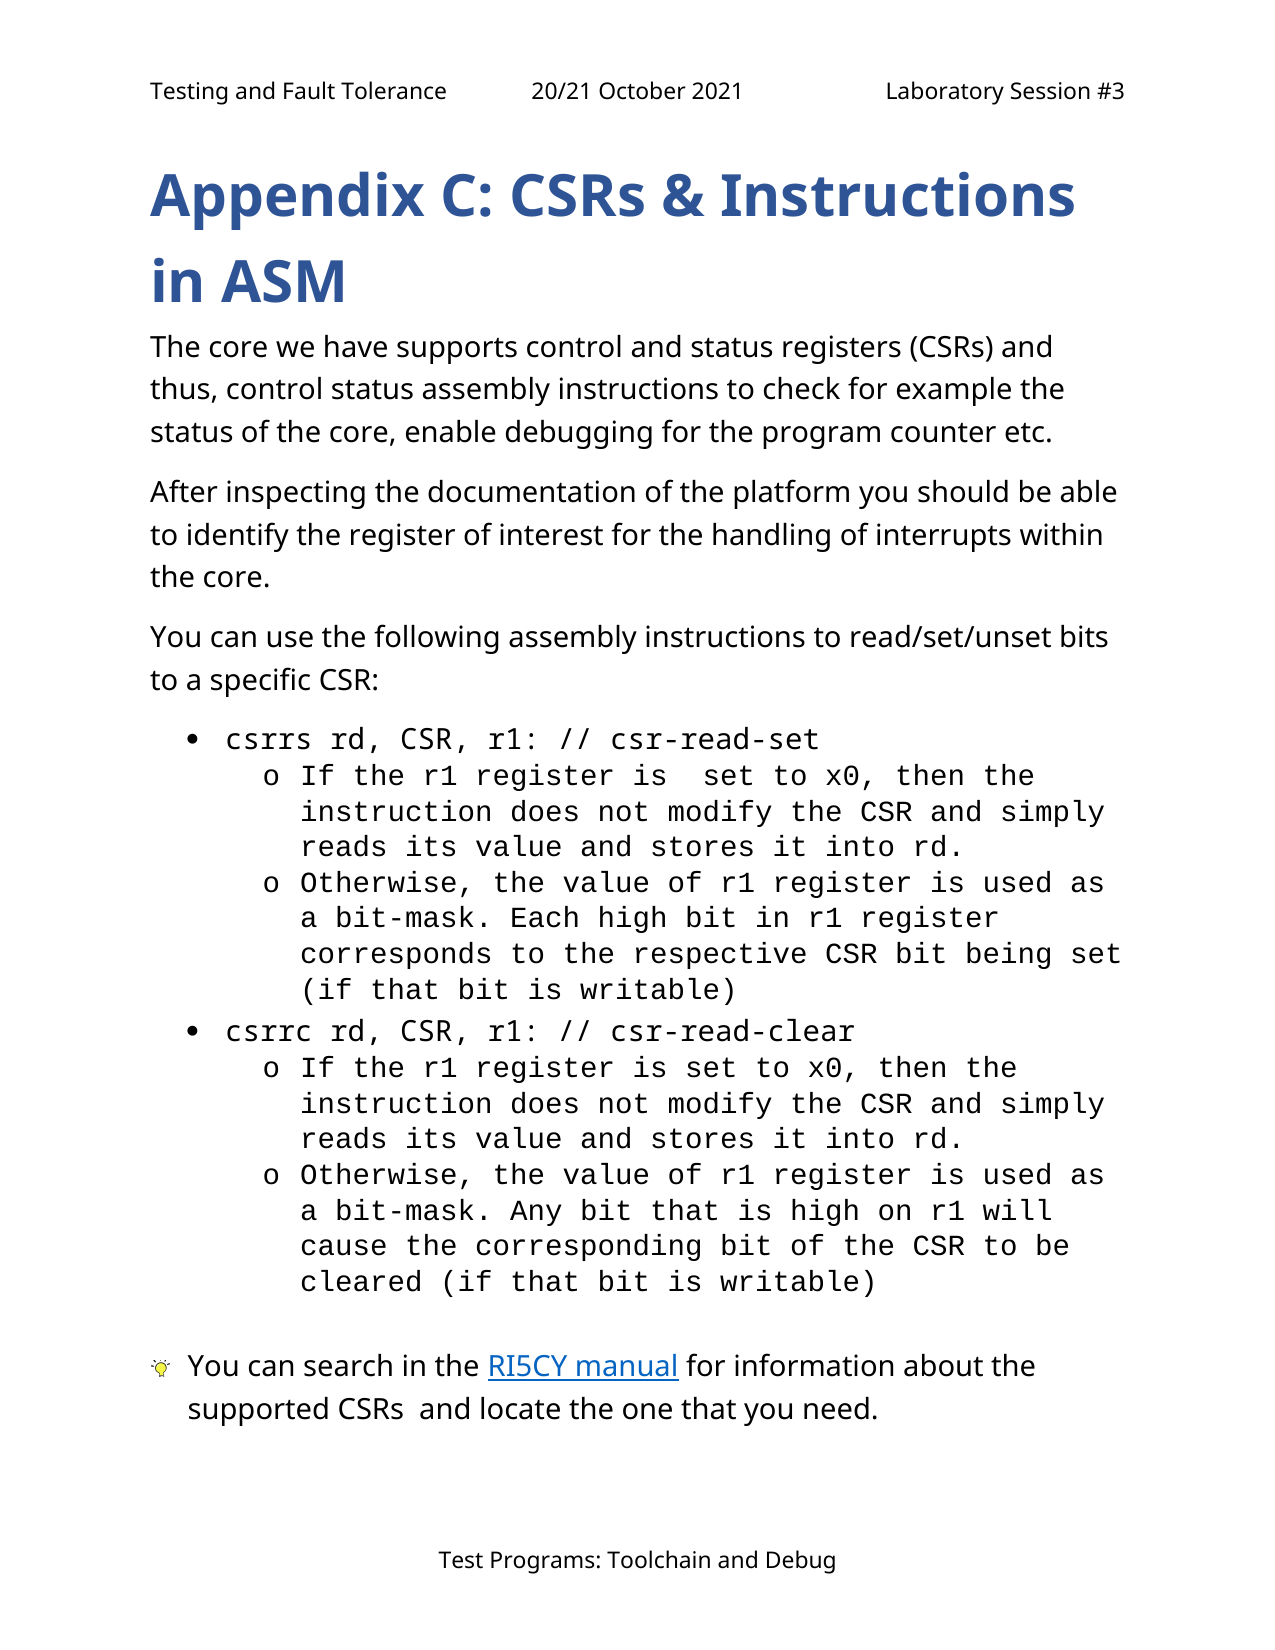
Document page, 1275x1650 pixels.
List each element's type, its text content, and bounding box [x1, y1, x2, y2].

list Otherwise, the value of r1 register is used as a bit-mask. Each high bit in r1 register corresponds to the respective CSR bit being set (if that bit is writable) [262, 868, 1125, 1008]
picture [151, 1360, 170, 1377]
list csrrc rd, CSR, r1: // csr-read-clear [187, 1011, 1125, 1050]
list csrrs rd, CSR, r1: // csr-read-set [187, 718, 1125, 758]
subtitle Appendix C: CSRs & Instructions in ASM [150, 154, 1125, 319]
text After inspecting the documentation of the platform you should be able to identify the register of interest for the handling of interrupts within the core. [150, 471, 1125, 596]
text The core we have supports control and status registers (CSRs) and thus, control status assembly instructions to check for example the status of the core, enable debugging for the program counter etc. [150, 326, 1125, 451]
list If the r1 register is set to x0, then the instruction does not modify the CSR and simply reads its value and stores it into rd. [262, 1053, 1125, 1158]
list If the r1 register is set to x0, then the instruction does not modify the CSR and simply reads its value and stores it into rd. [262, 761, 1125, 865]
text You can use the following assembly instructions to read/set/unset bits to a specific CSR: [150, 616, 1125, 698]
list You can search in the RI5CY manual for information about the supported CSRs and locate the one that you need. [150, 1346, 1125, 1428]
list Otherwise, the value of r1 register is used as a bit-mask. Any bit that is high on r1 will cause the corresponding bit of the CSR to be cleared (if that bit is writable) [262, 1160, 1125, 1300]
